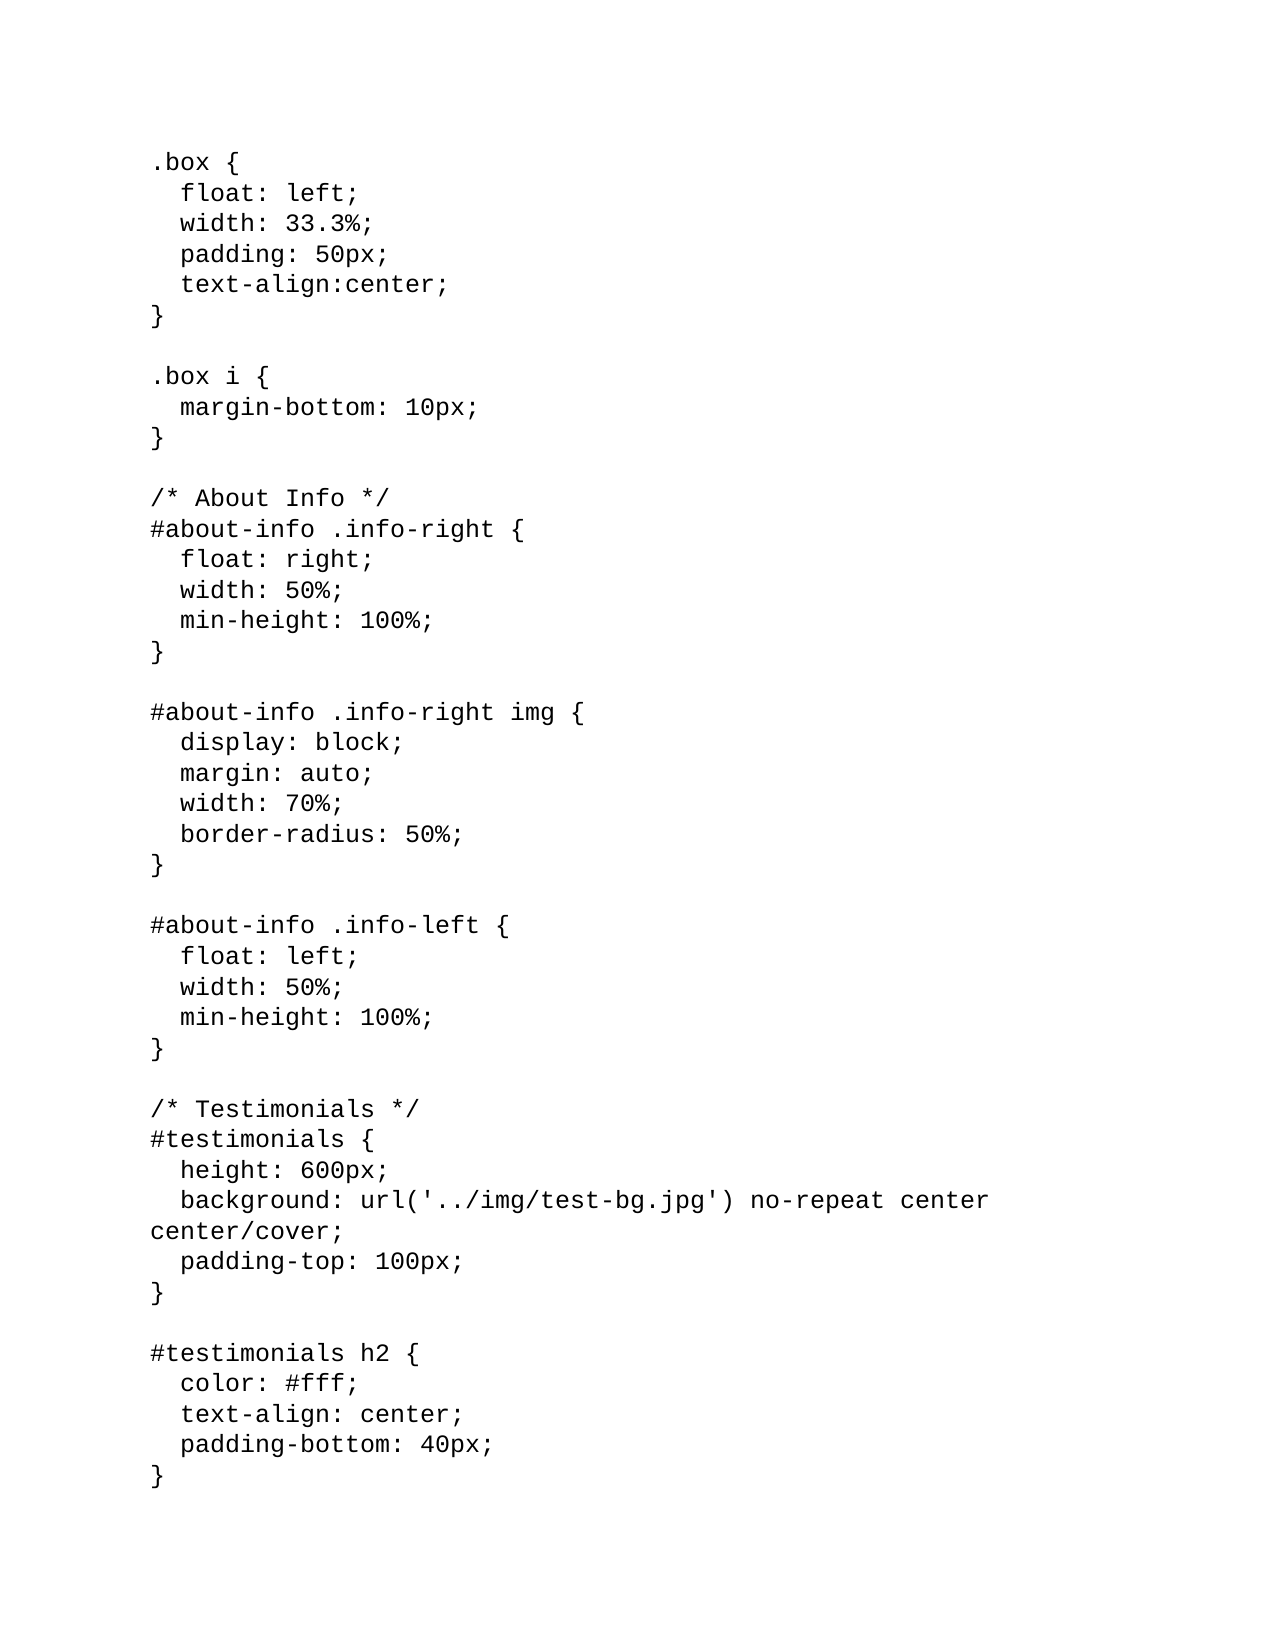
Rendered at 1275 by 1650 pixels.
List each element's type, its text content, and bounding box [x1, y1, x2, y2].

text padding-bottom: 40px; [150, 1432, 1125, 1460]
text width: 33.3%; [150, 211, 1125, 239]
text #about-info .info-right { [150, 516, 1125, 544]
text width: 70%; [150, 791, 1125, 819]
text text-align:center; [150, 272, 1125, 300]
text } [150, 638, 1125, 667]
text padding: 50px; [150, 242, 1125, 270]
text display: block; [150, 730, 1125, 758]
text } [150, 1462, 1125, 1491]
text height: 600px; [150, 1157, 1125, 1186]
text #testimonials h2 { [150, 1340, 1125, 1369]
text #about-info .info-right img { [150, 699, 1125, 728]
text width: 50%; [150, 577, 1125, 606]
text float: left; [150, 943, 1125, 972]
text color: #fff; [150, 1371, 1125, 1399]
text background: url('../img/test-bg.jpg') no-repeat center center/cover; [150, 1188, 1125, 1247]
text } [150, 852, 1125, 880]
text float: right; [150, 547, 1125, 575]
text #about-info .info-left { [150, 913, 1125, 941]
text min-height: 100%; [150, 1004, 1125, 1033]
text } [150, 303, 1125, 331]
text } [150, 425, 1125, 453]
text margin-bottom: 10px; [150, 394, 1125, 422]
text } [150, 1279, 1125, 1308]
text min-height: 100%; [150, 608, 1125, 636]
text float: left; [150, 181, 1125, 209]
text /* About Info */ [150, 486, 1125, 514]
text .box { [150, 150, 1125, 178]
text margin: auto; [150, 760, 1125, 789]
text #testimonials { [150, 1127, 1125, 1155]
text width: 50%; [150, 974, 1125, 1002]
text border-radius: 50%; [150, 821, 1125, 850]
text .box i { [150, 364, 1125, 392]
text /* Testimonials */ [150, 1096, 1125, 1124]
text text-align: center; [150, 1401, 1125, 1430]
text padding-top: 100px; [150, 1249, 1125, 1277]
text } [150, 1035, 1125, 1063]
